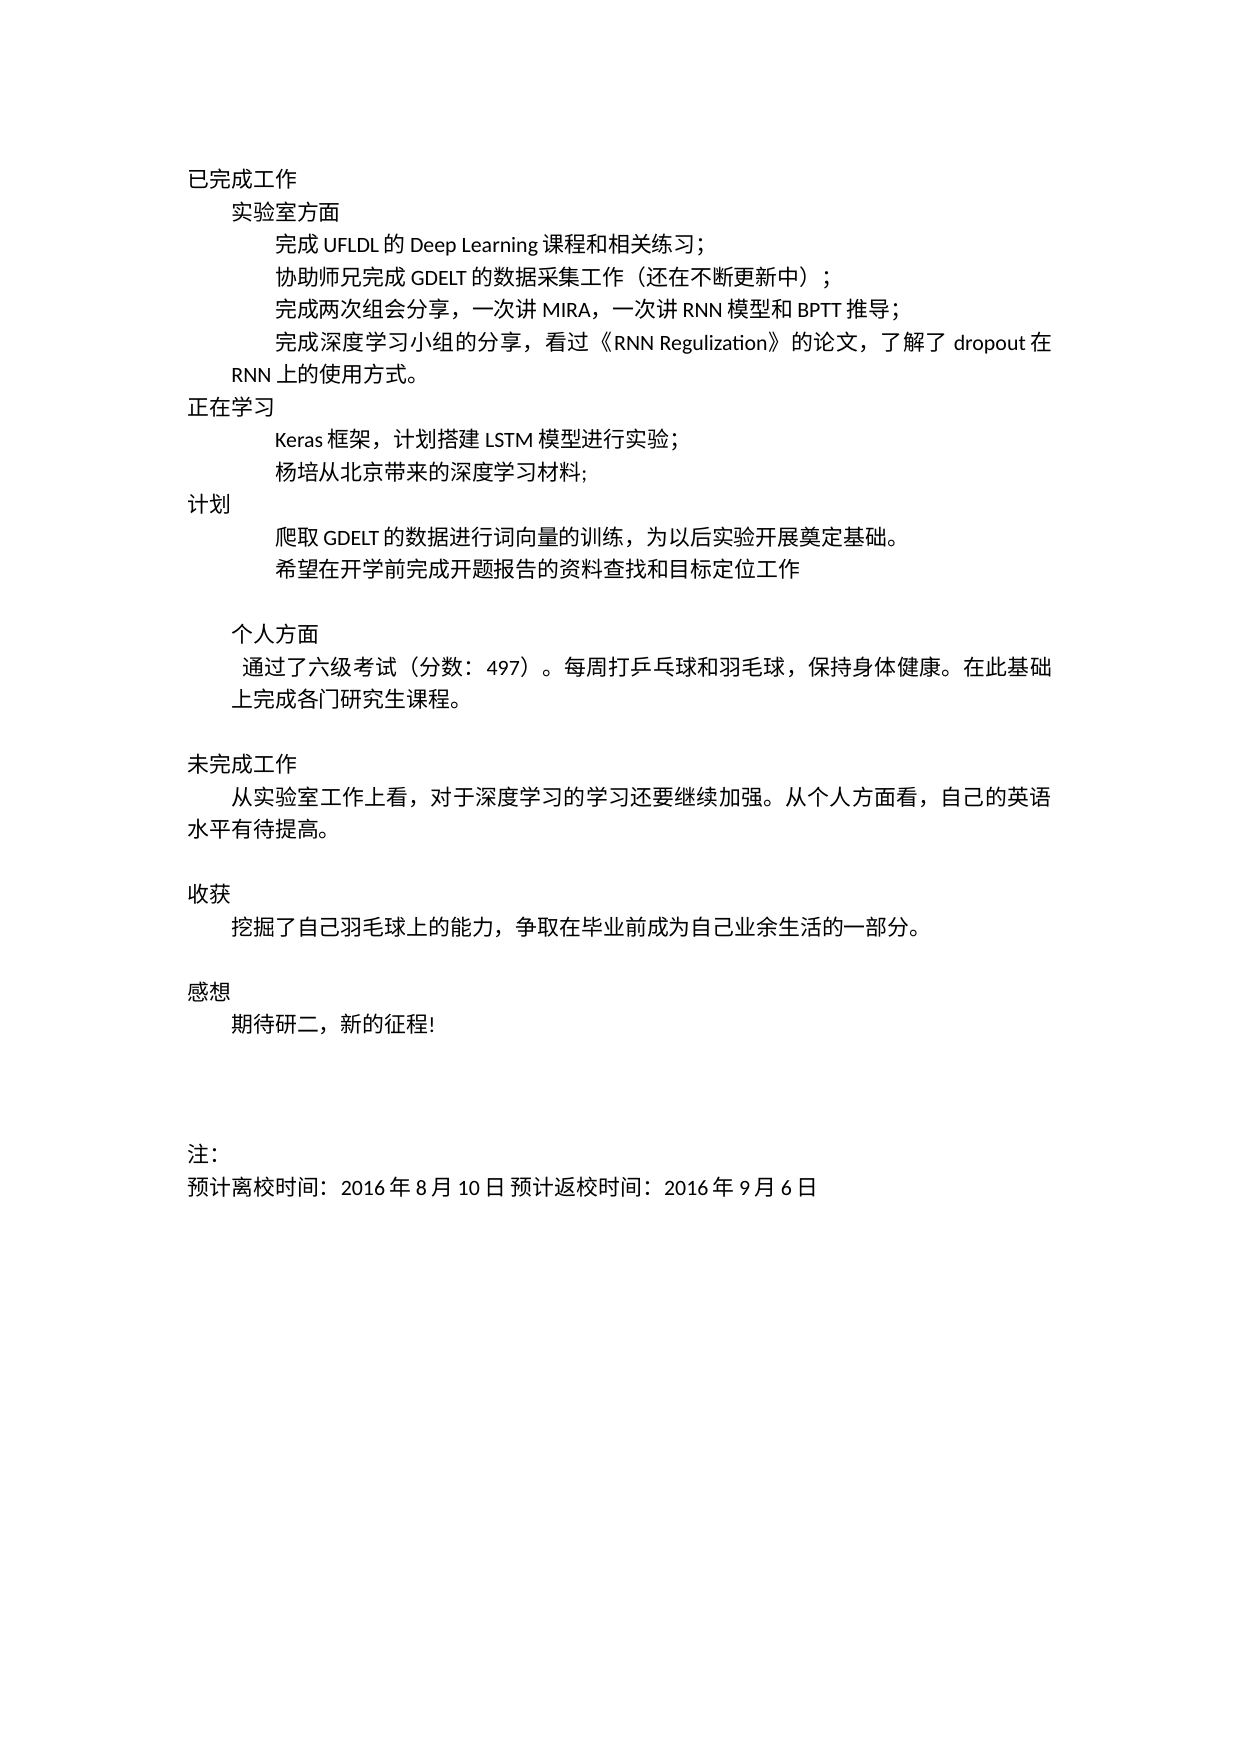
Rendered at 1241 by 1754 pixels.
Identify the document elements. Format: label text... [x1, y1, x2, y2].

text Keras框架，计划搭建LSTM模型进行实验； [231, 422, 1053, 454]
text 期待研二，新的征程! [187, 1007, 1053, 1039]
text 注： [187, 1137, 1053, 1169]
text 正在学习 [187, 389, 1053, 422]
text 预计离校时间：2016年8月10日 预计返校时间：2016年9月6日 [187, 1169, 1053, 1202]
text 收获 [187, 877, 1053, 909]
text 已完成工作 [187, 162, 1053, 194]
text 个人方面 [231, 617, 1053, 649]
text 协助师兄完成GDELT的数据采集工作（还在不断更新中）； [231, 259, 1053, 292]
text 完成两次组会分享，一次讲MIRA，一次讲RNN模型和BPTT推导； [231, 292, 1053, 324]
text 实验室方面 [187, 194, 1053, 227]
text 完成UFLDL的Deep Learning课程和相关练习； [231, 227, 1053, 259]
text 杨培从北京带来的深度学习材料; [231, 454, 1053, 487]
text 从实验室工作上看，对于深度学习的学习还要继续加强。从个人方面看，自己的英语水平有待提高。 [187, 779, 1053, 844]
text 爬取GDELT的数据进行词向量的训练，为以后实验开展奠定基础。 [231, 519, 1053, 552]
text 计划 [187, 487, 1053, 519]
text 感想 [187, 974, 1053, 1007]
text 未完成工作 [187, 747, 1053, 779]
text 完成深度学习小组的分享，看过《RNN Regulization》的论文，了解了dropout在RNN上的使用方式。 [231, 324, 1053, 389]
text 希望在开学前完成开题报告的资料查找和目标定位工作 [231, 552, 1053, 584]
text 通过了六级考试（分数：497）。每周打乒乓球和羽毛球，保持身体健康。在此基础上完成各门研究生课程。 [231, 649, 1053, 714]
text 挖掘了自己羽毛球上的能力，争取在毕业前成为自己业余生活的一部分。 [187, 909, 1053, 942]
